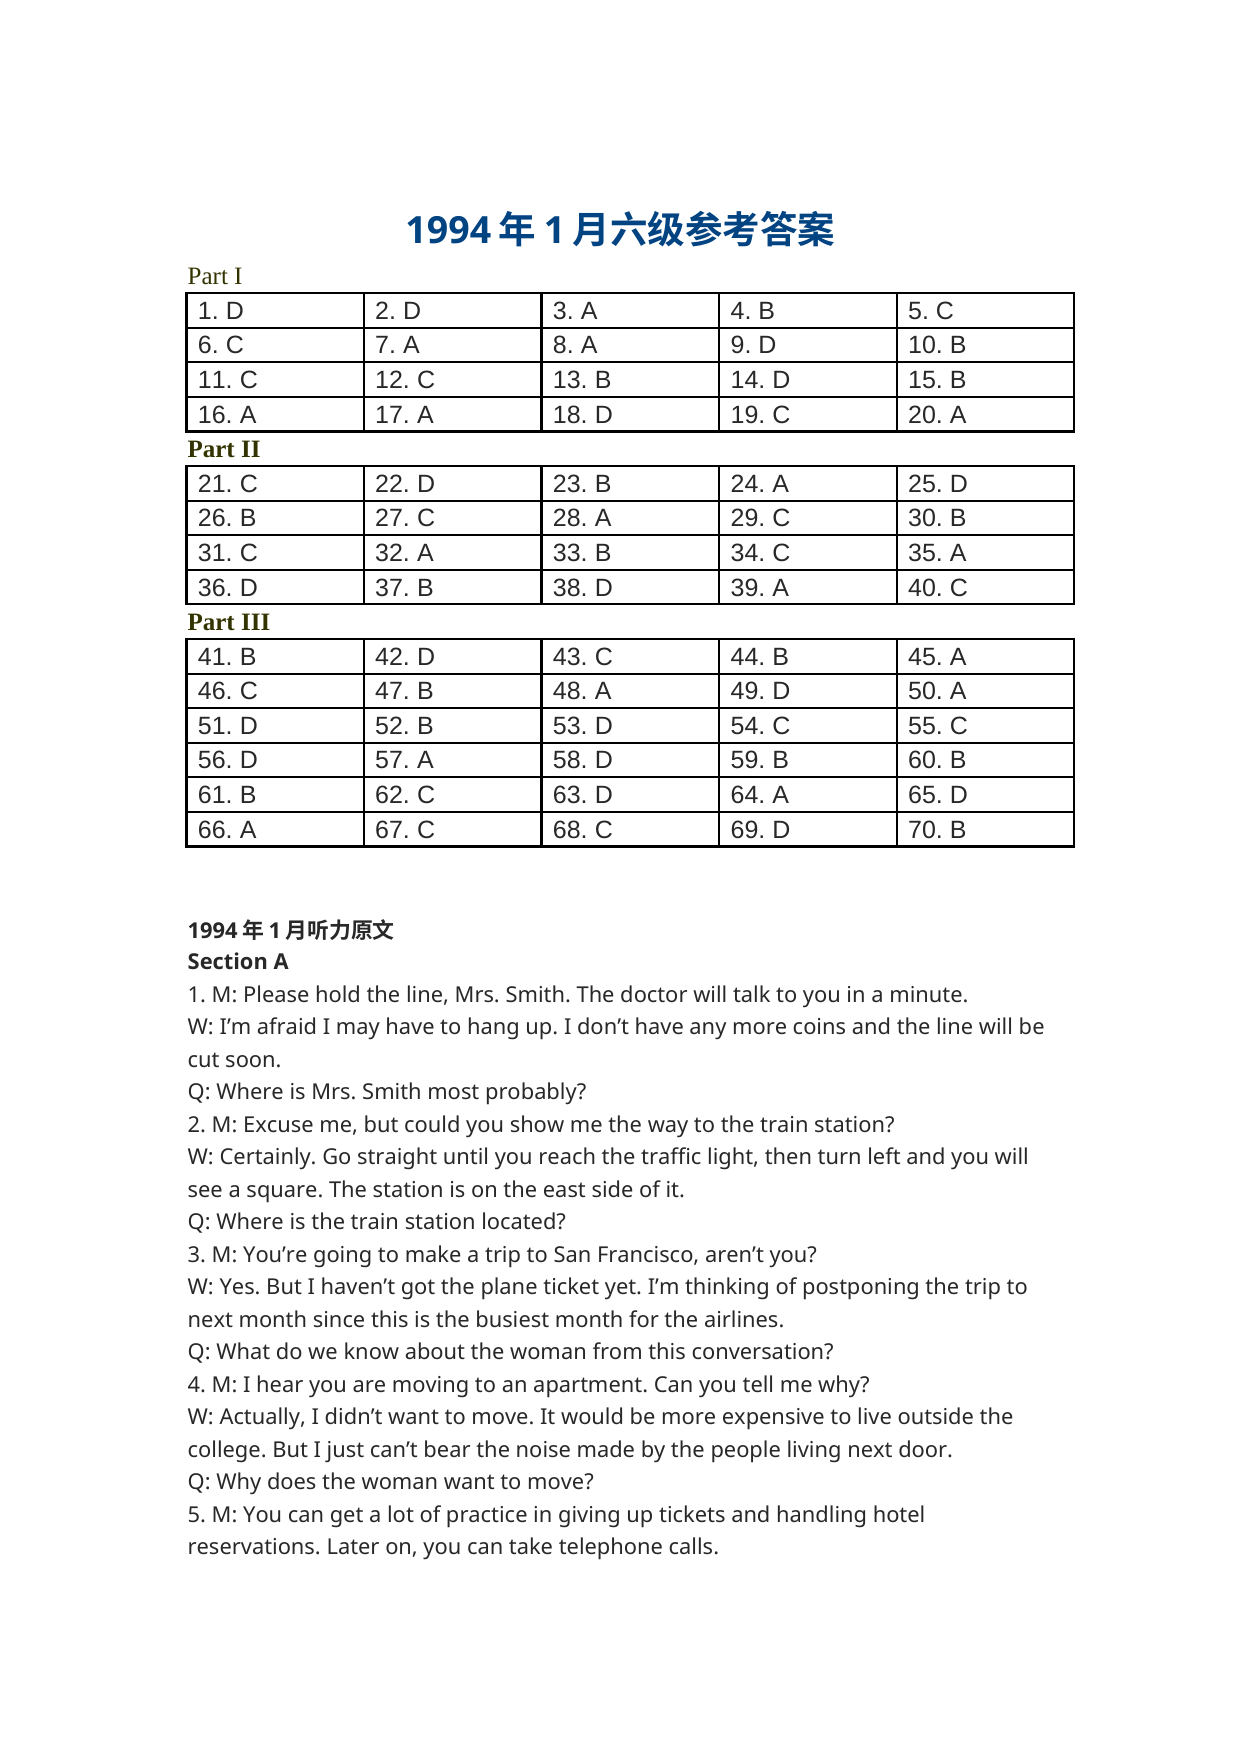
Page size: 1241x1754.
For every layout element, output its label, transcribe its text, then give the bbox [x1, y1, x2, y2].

text Part II [187, 433, 1053, 465]
table_cell 26. B [188, 502, 363, 534]
table_header 25. D [898, 467, 1073, 499]
table_cell 16. A [188, 398, 363, 430]
table_cell 69. D [720, 813, 896, 845]
table_cell 32. A [365, 536, 540, 569]
table_cell 51. D [188, 709, 363, 742]
table_cell 27. C [365, 502, 540, 534]
table_header 1. D [188, 294, 363, 327]
table_header 2. D [365, 294, 540, 327]
table_header 42. D [365, 640, 540, 672]
table_cell 19. C [720, 398, 896, 430]
table_cell 62. C [365, 778, 540, 811]
table_cell 11. C [188, 363, 363, 396]
text Part III [187, 605, 1053, 638]
table_cell 56. D [188, 744, 363, 776]
table_cell 13. B [543, 363, 718, 396]
table_cell 65. D [898, 778, 1073, 811]
table_cell 14. D [720, 363, 896, 396]
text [187, 912, 1053, 1562]
table_header 24. A [720, 467, 896, 499]
table_cell 39. A [720, 571, 896, 603]
table_cell 59. B [720, 744, 896, 776]
table_cell 58. D [543, 744, 718, 776]
table_header 23. B [543, 467, 718, 499]
table_cell 35. A [898, 536, 1073, 569]
table_cell 30. B [898, 502, 1073, 534]
table_cell 37. B [365, 571, 540, 603]
table_header 41. B [188, 640, 363, 672]
table_cell 29. C [720, 502, 896, 534]
table_cell 47. B [365, 675, 540, 707]
table_cell 63. D [543, 778, 718, 811]
table_cell 31. C [188, 536, 363, 569]
table_cell 8. A [543, 329, 718, 361]
table_cell 28. A [543, 502, 718, 534]
table_cell 10. B [898, 329, 1073, 361]
table_cell 61. B [188, 778, 363, 811]
table_header 22. D [365, 467, 540, 499]
table_header 44. B [720, 640, 896, 672]
table_cell 68. C [543, 813, 718, 845]
table_header 21. C [188, 467, 363, 499]
table_cell 46. C [188, 675, 363, 707]
table_cell 17. A [365, 398, 540, 430]
table_cell 54. C [720, 709, 896, 742]
table_cell 67. C [365, 813, 540, 845]
table_cell 50. A [898, 675, 1073, 707]
table_header 43. C [543, 640, 718, 672]
table_cell 66. A [188, 813, 363, 845]
table_cell 6. C [188, 329, 363, 361]
table_cell 52. B [365, 709, 540, 742]
table_cell 12. C [365, 363, 540, 396]
table_cell 18. D [543, 398, 718, 430]
text 1994年1月六级参考答案 [187, 194, 1053, 259]
text Part I [187, 259, 1053, 292]
table_cell 70. B [898, 813, 1073, 845]
table_header 3. A [543, 294, 718, 327]
table_header 5. C [898, 294, 1073, 327]
table_cell 64. A [720, 778, 896, 811]
table_cell 48. A [543, 675, 718, 707]
table_cell 9. D [720, 329, 896, 361]
table_cell 20. A [898, 398, 1073, 430]
table_cell 55. C [898, 709, 1073, 742]
table_cell 7. A [365, 329, 540, 361]
table_cell 38. D [543, 571, 718, 603]
table_cell 36. D [188, 571, 363, 603]
table_cell 33. B [543, 536, 718, 569]
table_cell 15. B [898, 363, 1073, 396]
table_cell 53. D [543, 709, 718, 742]
table_cell 40. C [898, 571, 1073, 603]
table_header 4. B [720, 294, 896, 327]
table_cell 34. C [720, 536, 896, 569]
table_cell 57. A [365, 744, 540, 776]
table_cell 49. D [720, 675, 896, 707]
table_header 45. A [898, 640, 1073, 672]
table_cell 60. B [898, 744, 1073, 776]
